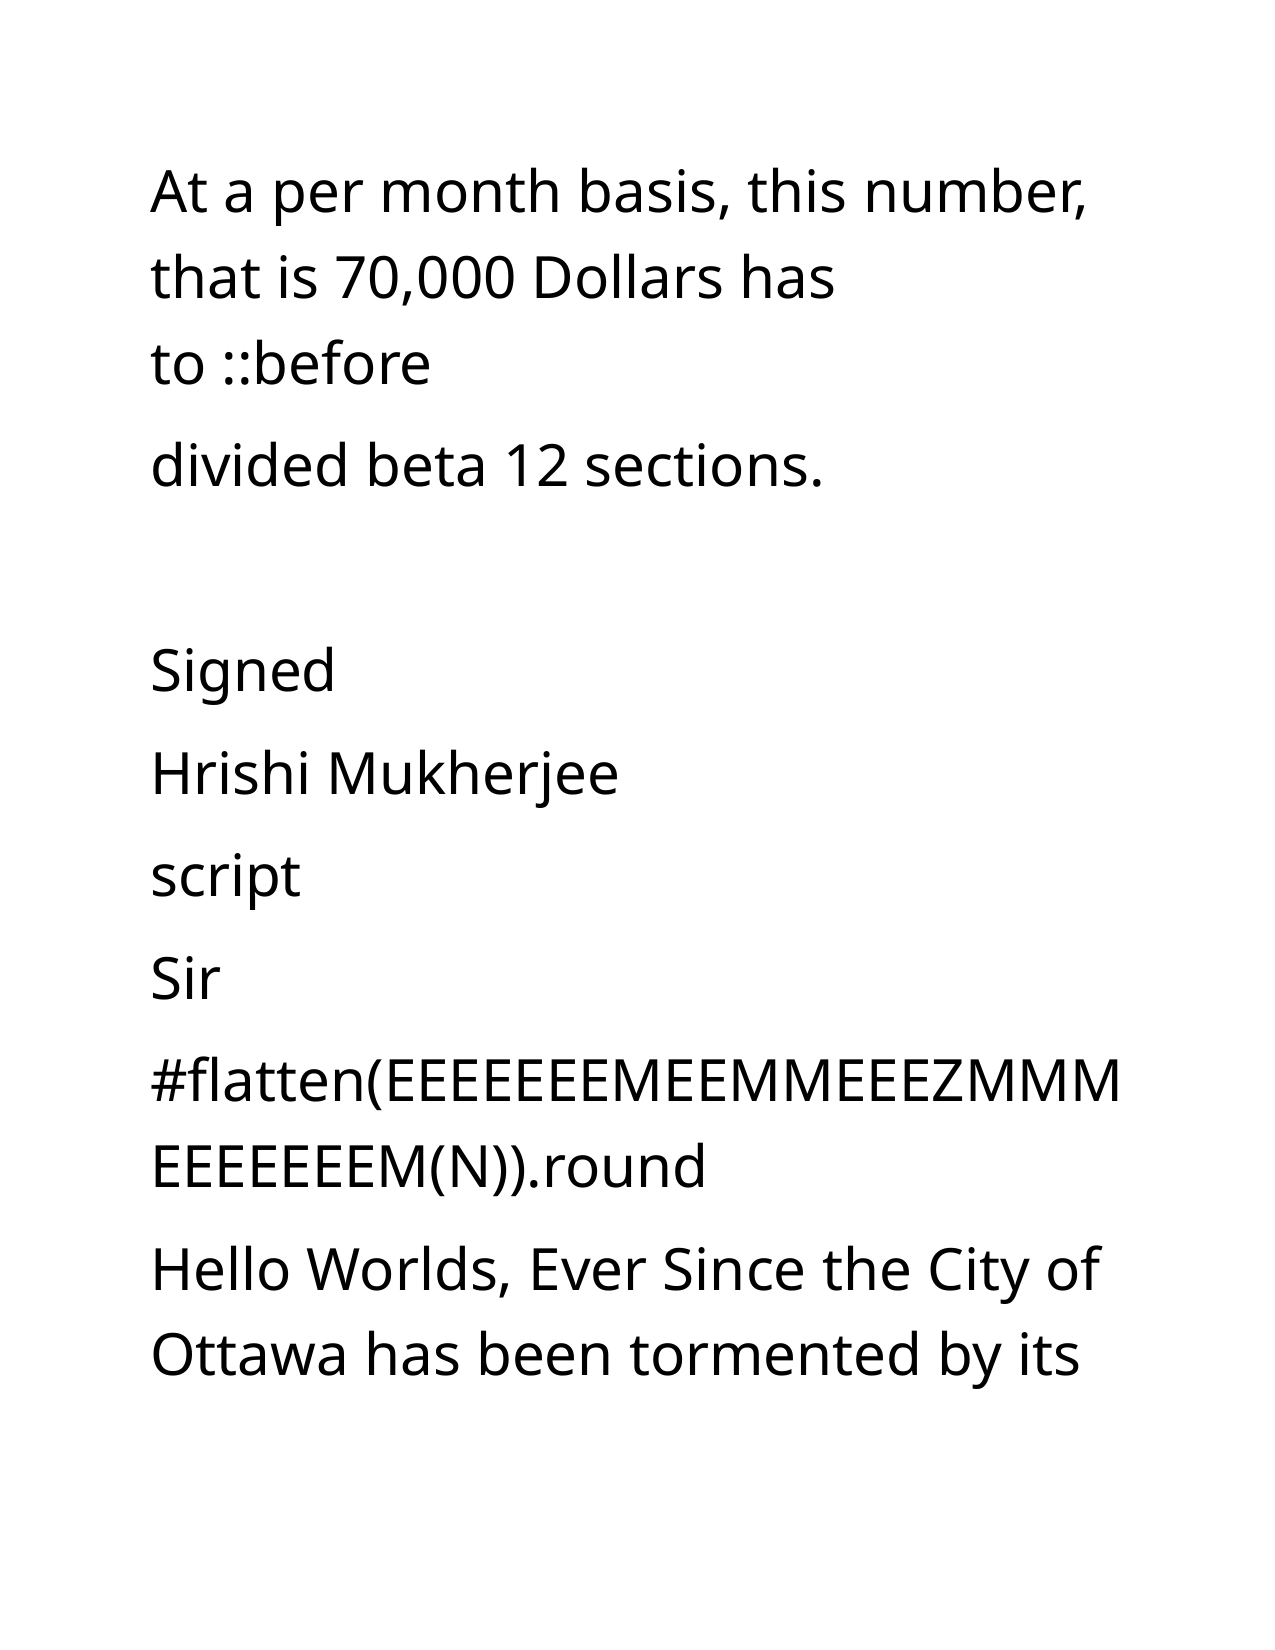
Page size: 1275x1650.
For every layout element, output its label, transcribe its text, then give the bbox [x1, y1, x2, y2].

text At a per month basis, this number, that is 70,000 Dollars has to ::before [150, 150, 1125, 401]
text script [150, 834, 1125, 914]
text Hrishi Mukherjee [150, 732, 1125, 811]
text divided beta 12 sections. [150, 424, 1125, 504]
text Sir [150, 937, 1125, 1016]
text Signed [150, 629, 1125, 709]
text #flatten(EEEEEEEMEEMMEEEZMMMEEEEEEEM(N)).round [150, 1039, 1125, 1204]
text Hello Worlds, Ever Since the City of Ottawa has been tormented by its [150, 1227, 1125, 1393]
